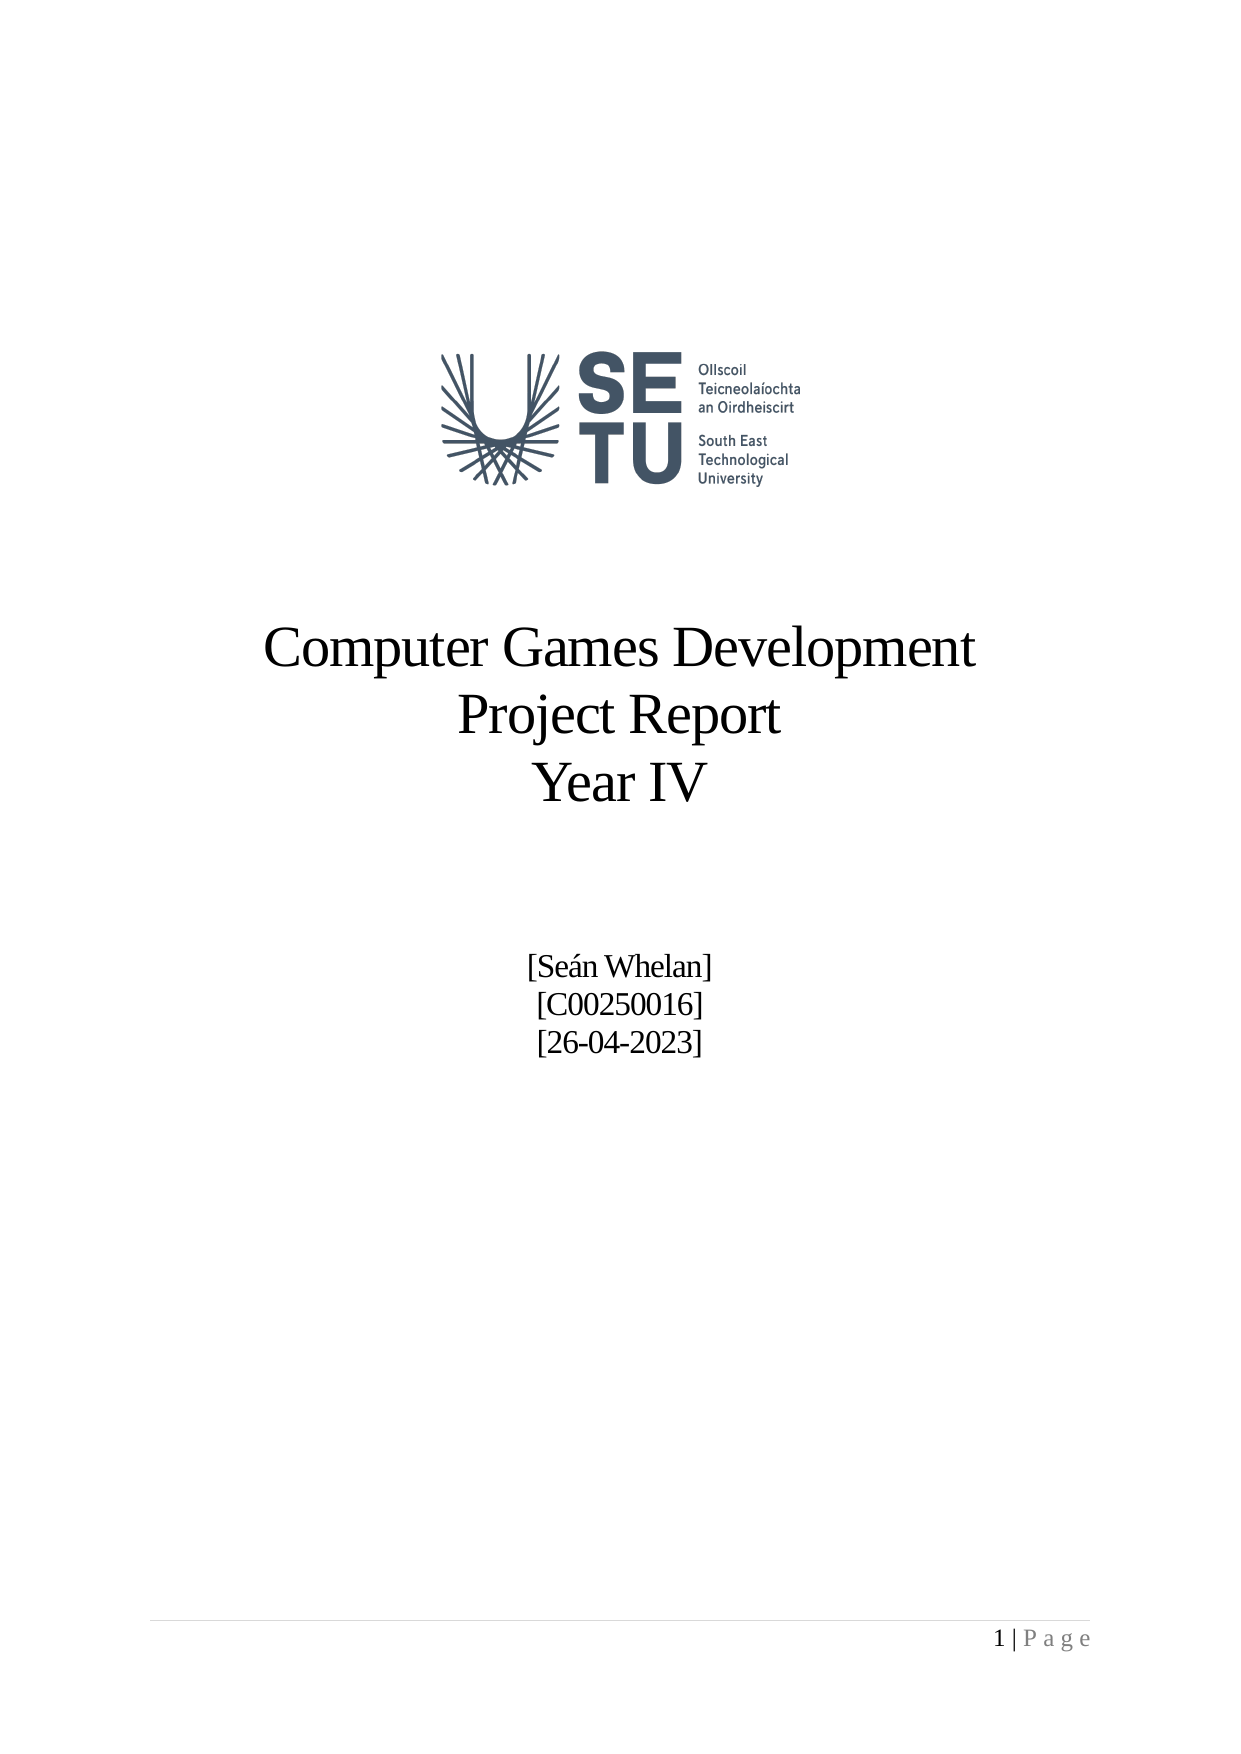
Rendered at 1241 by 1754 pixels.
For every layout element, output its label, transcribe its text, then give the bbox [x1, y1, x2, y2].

title [Seán Whelan] [150, 946, 1090, 984]
title Project Report [150, 679, 1090, 746]
title Computer Games Development [150, 612, 1090, 679]
title [26-04-2023] [150, 1023, 1090, 1061]
picture [392, 291, 849, 547]
title [C00250016] [150, 984, 1090, 1023]
title Year IV [150, 746, 1090, 813]
